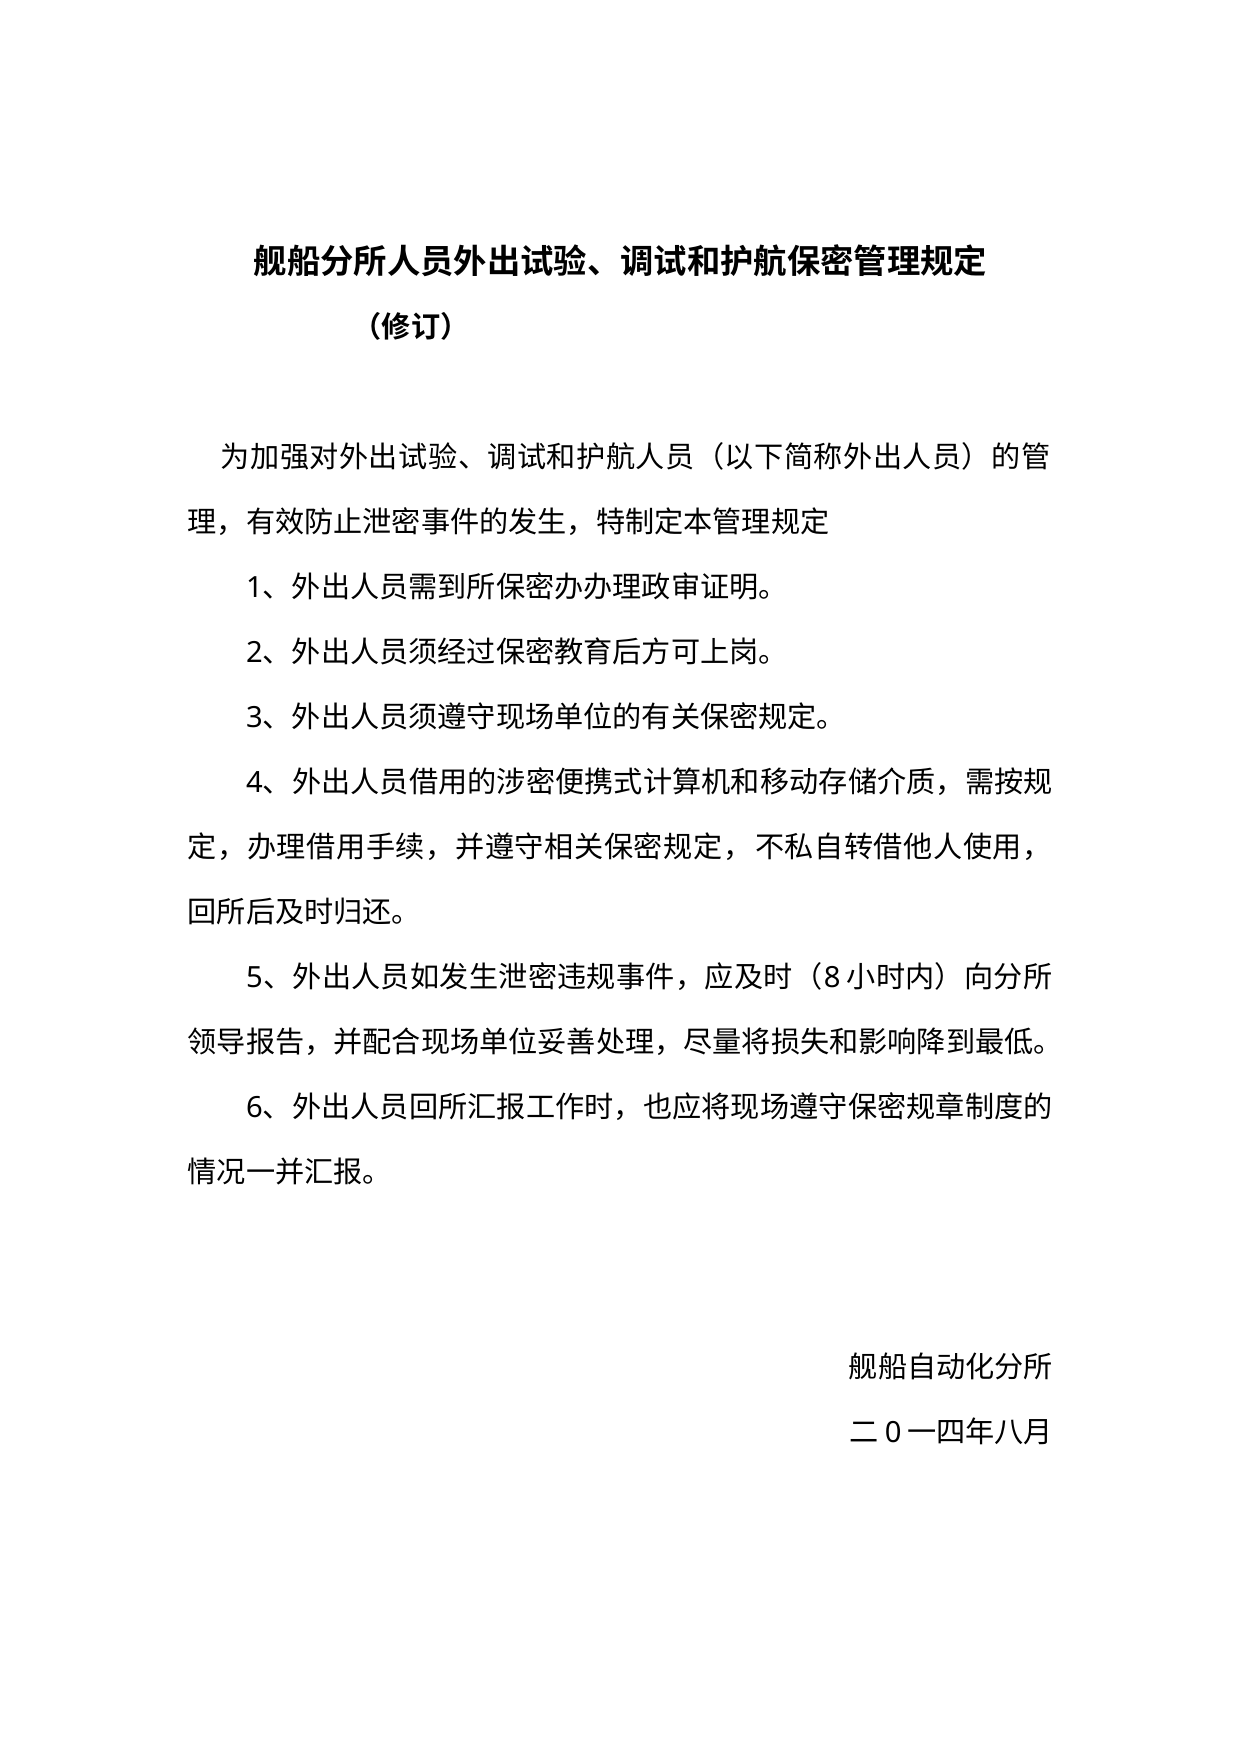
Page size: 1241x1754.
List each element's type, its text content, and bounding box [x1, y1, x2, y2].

text 二0一四年八月 [187, 1397, 1053, 1462]
list 2、外出人员须经过保密教育后方可上岗。 [202, 617, 1053, 682]
list 3、外出人员须遵守现场单位的有关保密规定。 [202, 682, 1053, 747]
text 舰船分所人员外出试验、调试和护航保密管理规定 [187, 227, 1053, 292]
text （修订） [187, 292, 1053, 357]
text 舰船自动化分所 [187, 1332, 1053, 1397]
text 4、外出人员借用的涉密便携式计算机和移动存储介质，需按规定，办理借用手续，并遵守相关保密规定，不私自转借他人使用，回所后及时归还。 [187, 747, 1053, 942]
text 为加强对外出试验、调试和护航人员（以下简称外出人员）的管理，有效防止泄密事件的发生，特制定本管理规定 [187, 422, 1053, 552]
text 5、外出人员如发生泄密违规事件，应及时（8小时内）向分所领导报告，并配合现场单位妥善处理，尽量将损失和影响降到最低。 [187, 942, 1053, 1072]
text 6、外出人员回所汇报工作时，也应将现场遵守保密规章制度的情况一并汇报。 [187, 1072, 1053, 1202]
text 1、外出人员需到所保密办办理政审证明。 [187, 552, 1053, 617]
